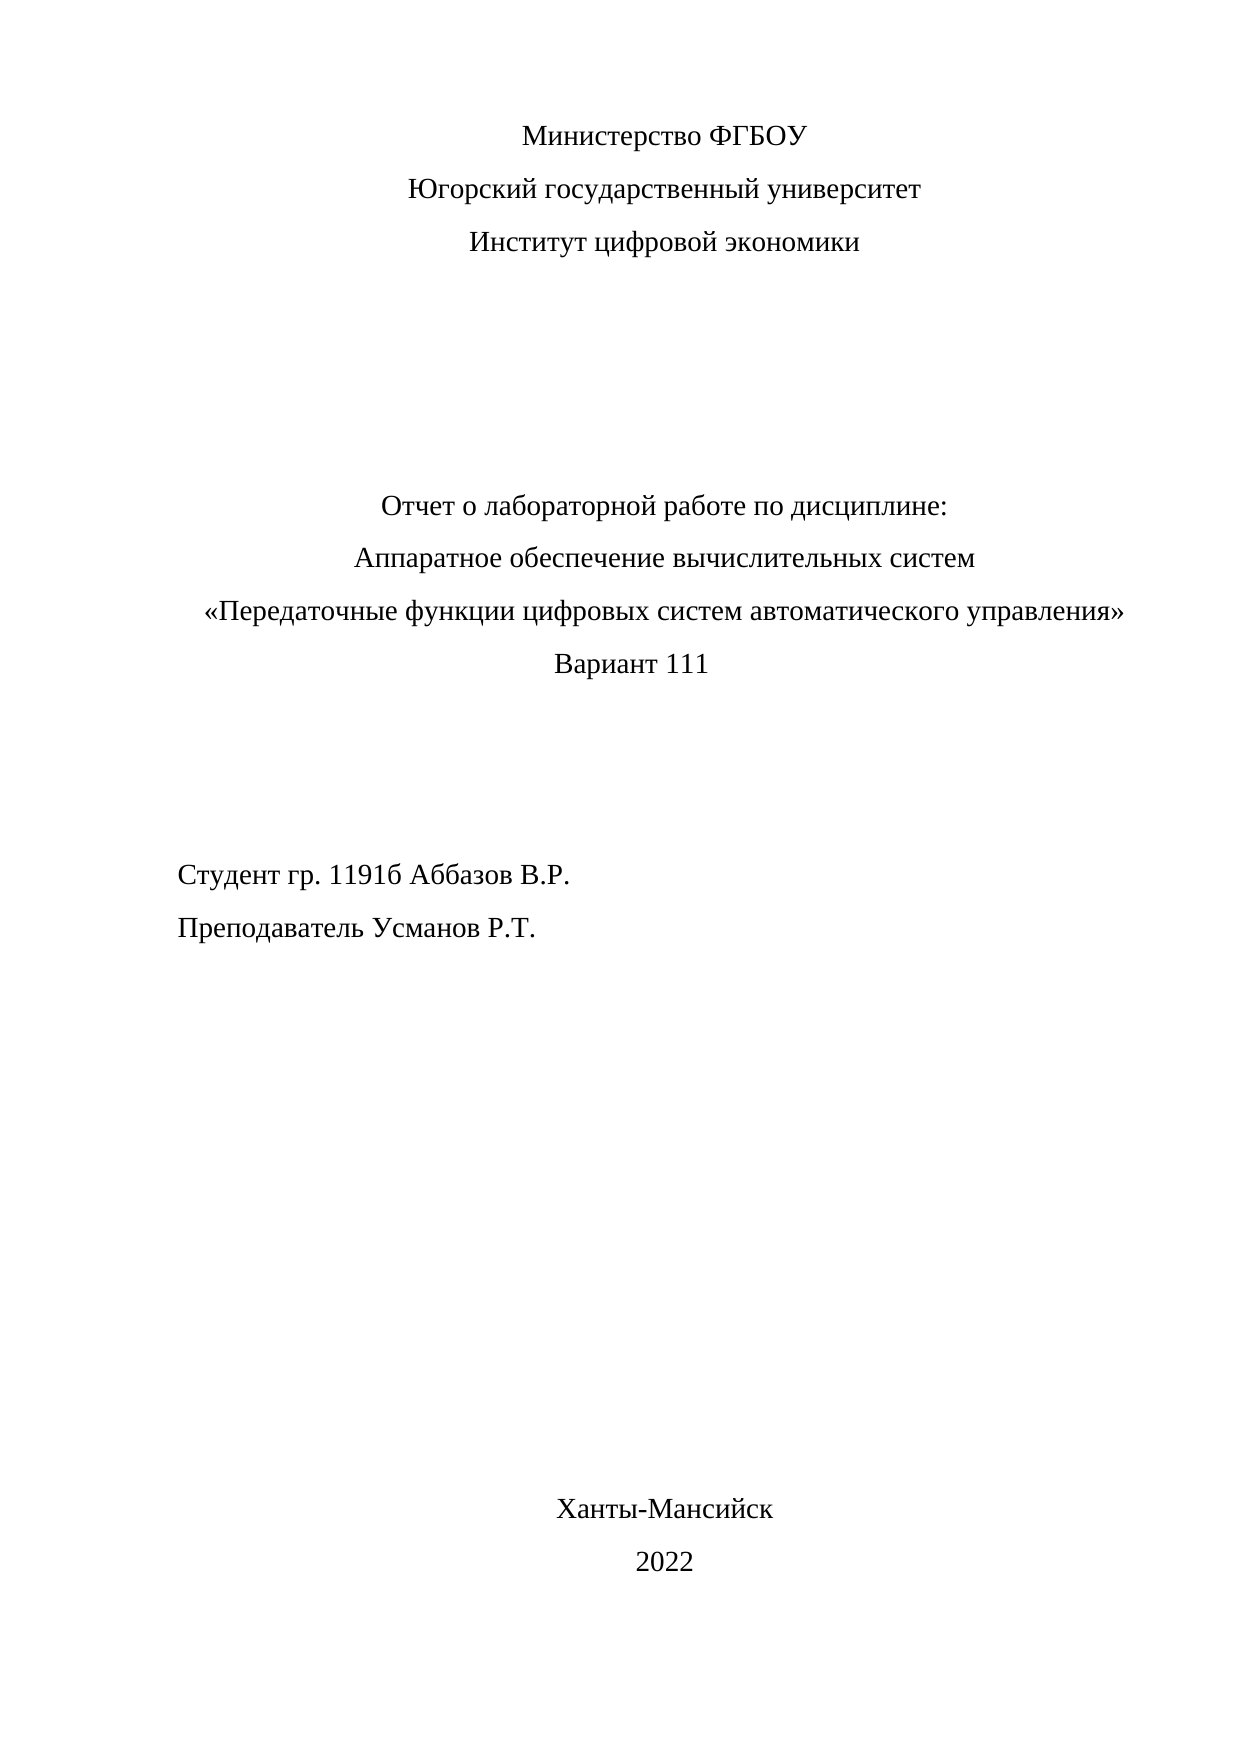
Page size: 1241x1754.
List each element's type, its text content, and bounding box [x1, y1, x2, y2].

text Отчет о лабораторной работе по дисциплине: [177, 488, 1152, 521]
text Институт цифровой экономики [177, 224, 1152, 257]
text Министерство ФГБОУ [177, 118, 1152, 152]
text Аппаратное обеспечение вычислительных систем [177, 541, 1152, 574]
text «Передаточные функции цифровых систем автоматического управления» [177, 593, 1152, 627]
text Вариант 111 [177, 646, 1152, 680]
text Югорский государственный университет [177, 171, 1152, 204]
text Студент гр. 1191б Aббазов В.Р. [177, 857, 1152, 891]
text Ханты-Мансийск [177, 1491, 1152, 1525]
text 2022 [177, 1544, 1152, 1578]
text Преподаватель Усманов Р.Т. [177, 910, 1152, 944]
